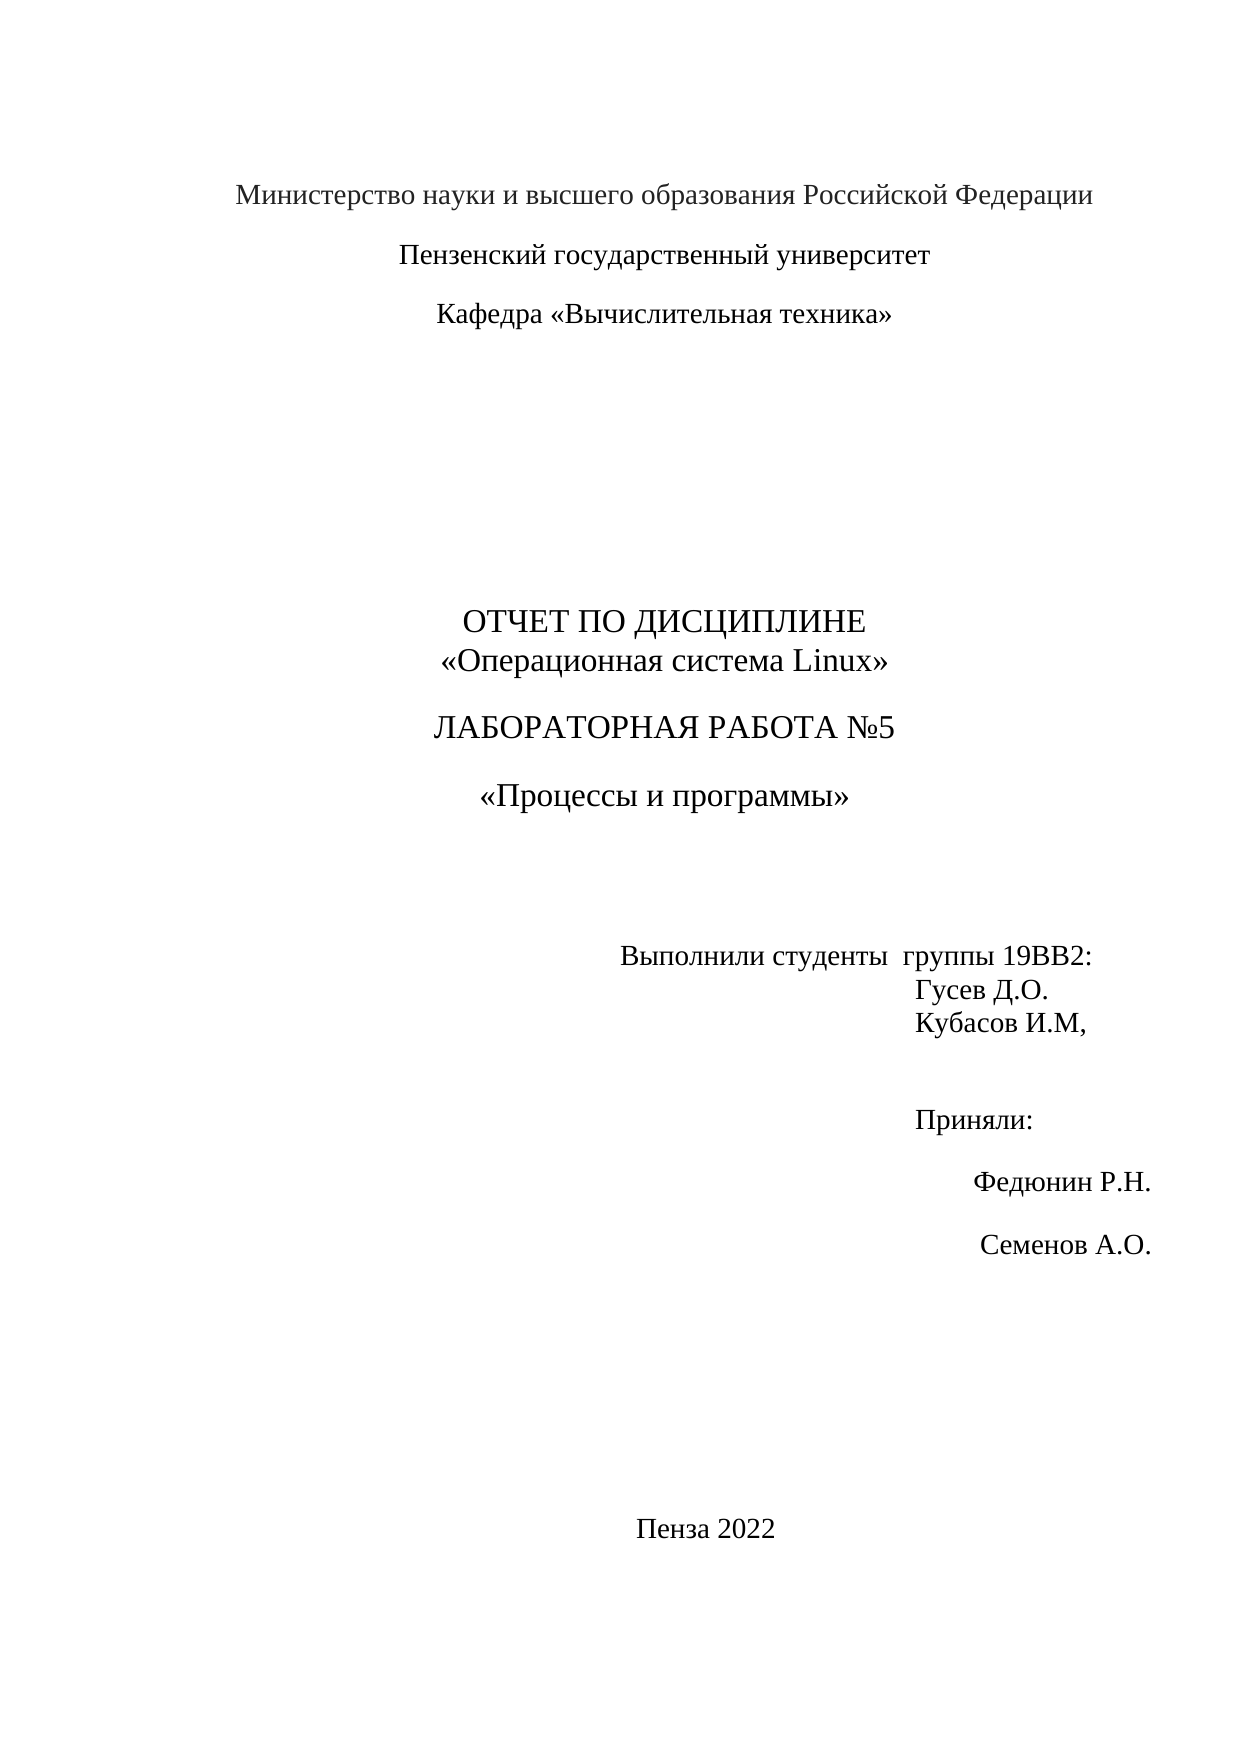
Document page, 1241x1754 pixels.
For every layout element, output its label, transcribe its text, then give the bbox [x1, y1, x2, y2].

text «Процессы и программы» [177, 775, 1152, 813]
text Федюнин Р.Н. [177, 1164, 1152, 1198]
text Кафедра «Вычислительная техника» [177, 296, 1152, 330]
text Выполнили студенты группы 19ВВ2: [620, 938, 1152, 972]
text Гусев Д.О. [841, 972, 1152, 1006]
title «Операционная система Linux» [177, 640, 1152, 678]
text Приняли: [915, 1102, 1152, 1135]
text Пензенский государственный университет [177, 237, 1152, 270]
text Кубасов И.М, [841, 1006, 1152, 1039]
text ЛАБОРАТОРНАЯ РАБОТА №5 [177, 707, 1152, 746]
text Пенза 2022 [177, 1512, 1152, 1545]
text ОТЧЕТ ПО ДИСЦИПЛИНЕ [177, 601, 1152, 640]
text Семенов А.О. [177, 1227, 1152, 1261]
text Министерство науки и высшего образования Российской Федерации [177, 177, 1152, 211]
